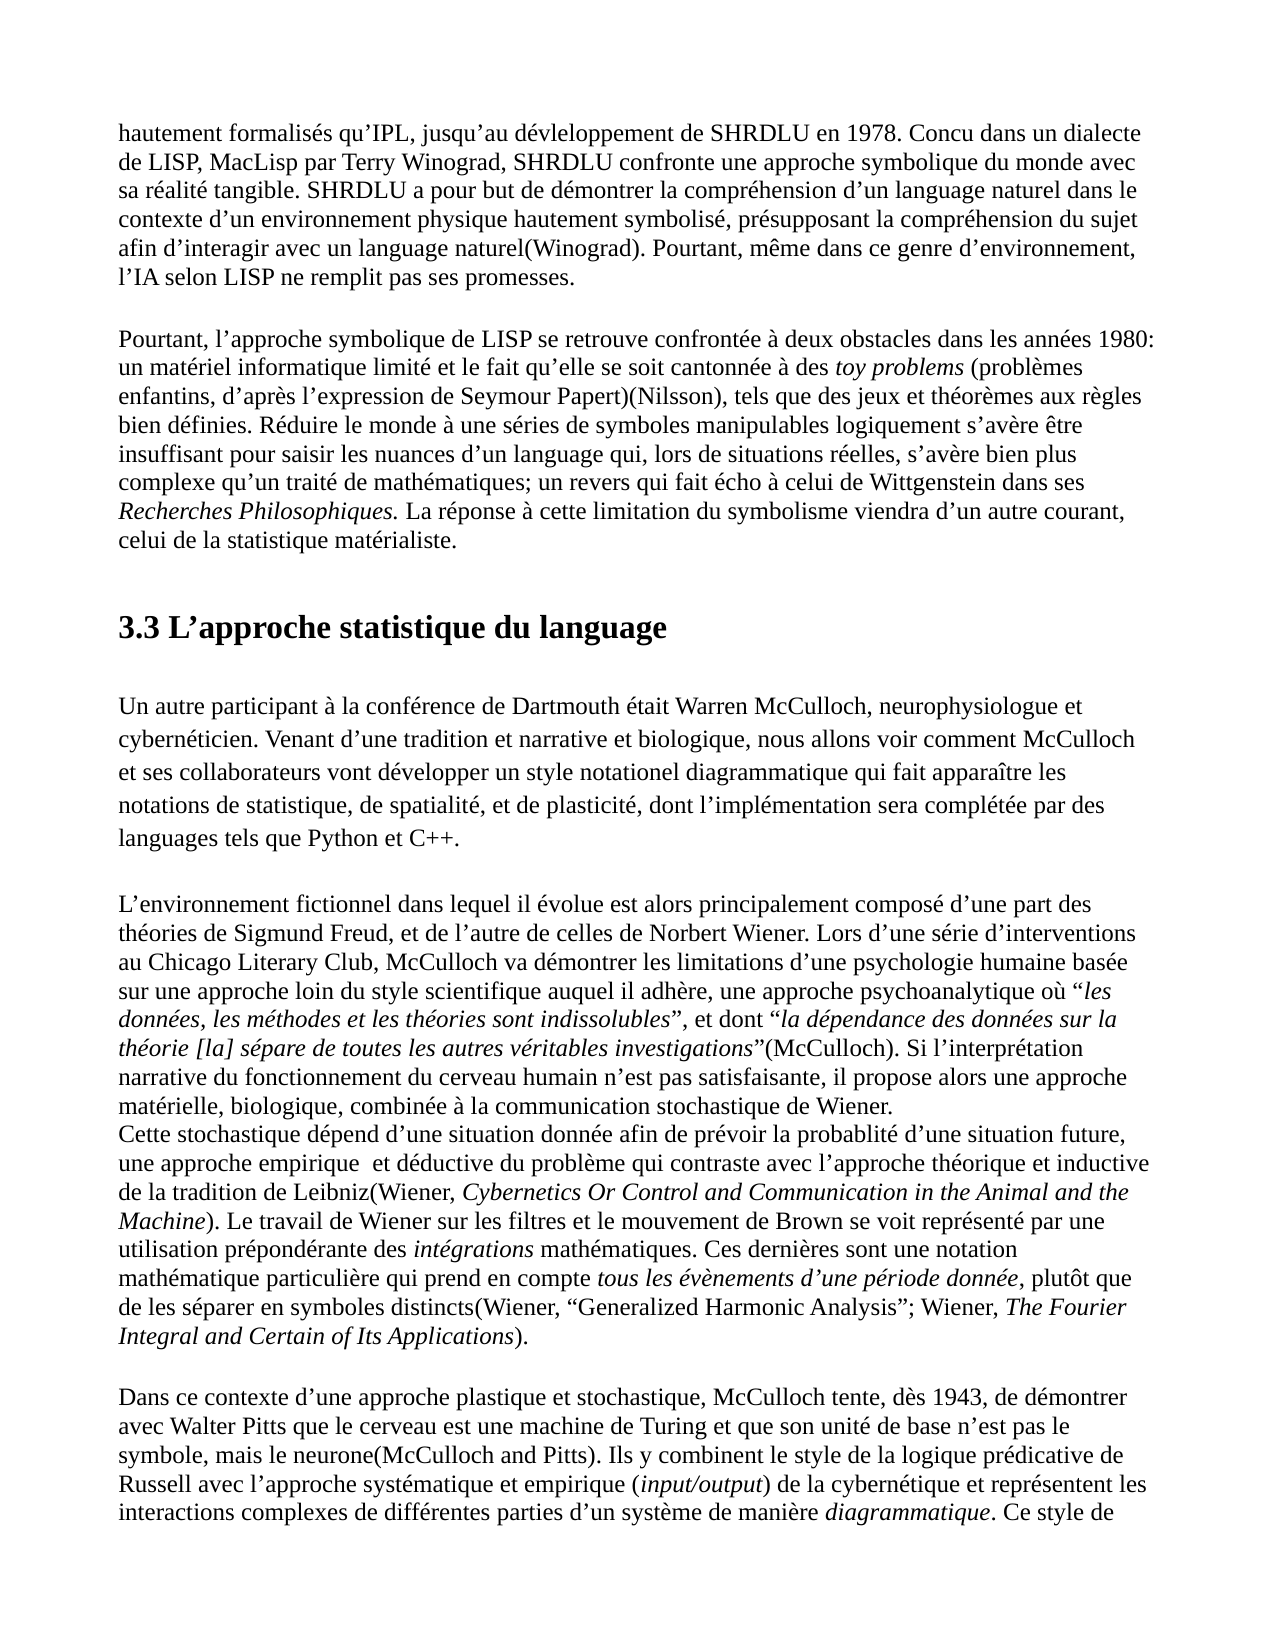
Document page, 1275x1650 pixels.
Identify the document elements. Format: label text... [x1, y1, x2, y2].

text Pourtant, l’approche symbolique de LISP se retrouve confrontée à deux obstacles dans les années 1980: un matériel informatique limité et le fait qu’elle se soit cantonnée à des toy problems (problèmes enfantins, d’après l’expression de Seymour Papert)(Nilsson), tels que des jeux et théorèmes aux règles bien définies. Réduire le monde à une séries de symboles manipulables logiquement s’avère être insuffisant pour saisir les nuances d’un language qui, lors de situations réelles, s’avère bien plus complexe qu’un traité de mathématiques; un revers qui fait écho à celui de Wittgenstein dans ses Recherches Philosophiques. La réponse à cette limitation du symbolisme viendra d’un autre courant, celui de la statistique matérialiste. [118, 324, 1157, 554]
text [118, 1382, 1157, 1526]
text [118, 118, 1157, 291]
text Un autre participant à la conférence de Dartmouth était Warren McCulloch, neurophysiologue et cybernéticien. Venant d’une tradition et narrative et biologique, nous allons voir comment McCulloch et ses collaborateurs vont développer un style notationel diagrammatique qui fait apparaître les notations de statistique, de spatialité, et de plasticité, dont l’implémentation sera complétée par des languages tels que Python et C++. [118, 691, 1157, 852]
text L’environnement fictionnel dans lequel il évolue est alors principalement composé d’une part des théories de Sigmund Freud, et de l’autre de celles de Norbert Wiener. Lors d’une série d’interventions au Chicago Literary Club, McCulloch va démontrer les limitations d’une psychologie humaine basée sur une approche loin du style scientifique auquel il adhère, une approche psychoanalytique où “les données, les méthodes et les théories sont indissolubles”, et dont “la dépendance des données sur la théorie [la] sépare de toutes les autres véritables investigations”(McCulloch). Si l’interprétation narrative du fonctionnement du cerveau humain n’est pas satisfaisante, il propose alors une approche matérielle, biologique, combinée à la communication stochastique de Wiener. [118, 889, 1157, 1119]
text Cette stochastique dépend d’une situation donnée afin de prévoir la probablité d’une situation future, une approche empirique et déductive du problème qui contraste avec l’approche théorique et inductive de la tradition de Leibniz(Wiener, Cybernetics Or Control and Communication in the Animal and the Machine). Le travail de Wiener sur les filtres et le mouvement de Brown se voit représenté par une utilisation prépondérante des intégrations mathématiques. Ces dernières sont une notation mathématique particulière qui prend en compte tous les évènements d’une période donnée, plutôt que de les séparer en symboles distincts(Wiener, “Generalized Harmonic Analysis”; Wiener, The Fourier Integral and Certain of Its Applications). [118, 1119, 1157, 1349]
subtitle 3.3 L’approche statistique du language [118, 607, 1157, 646]
